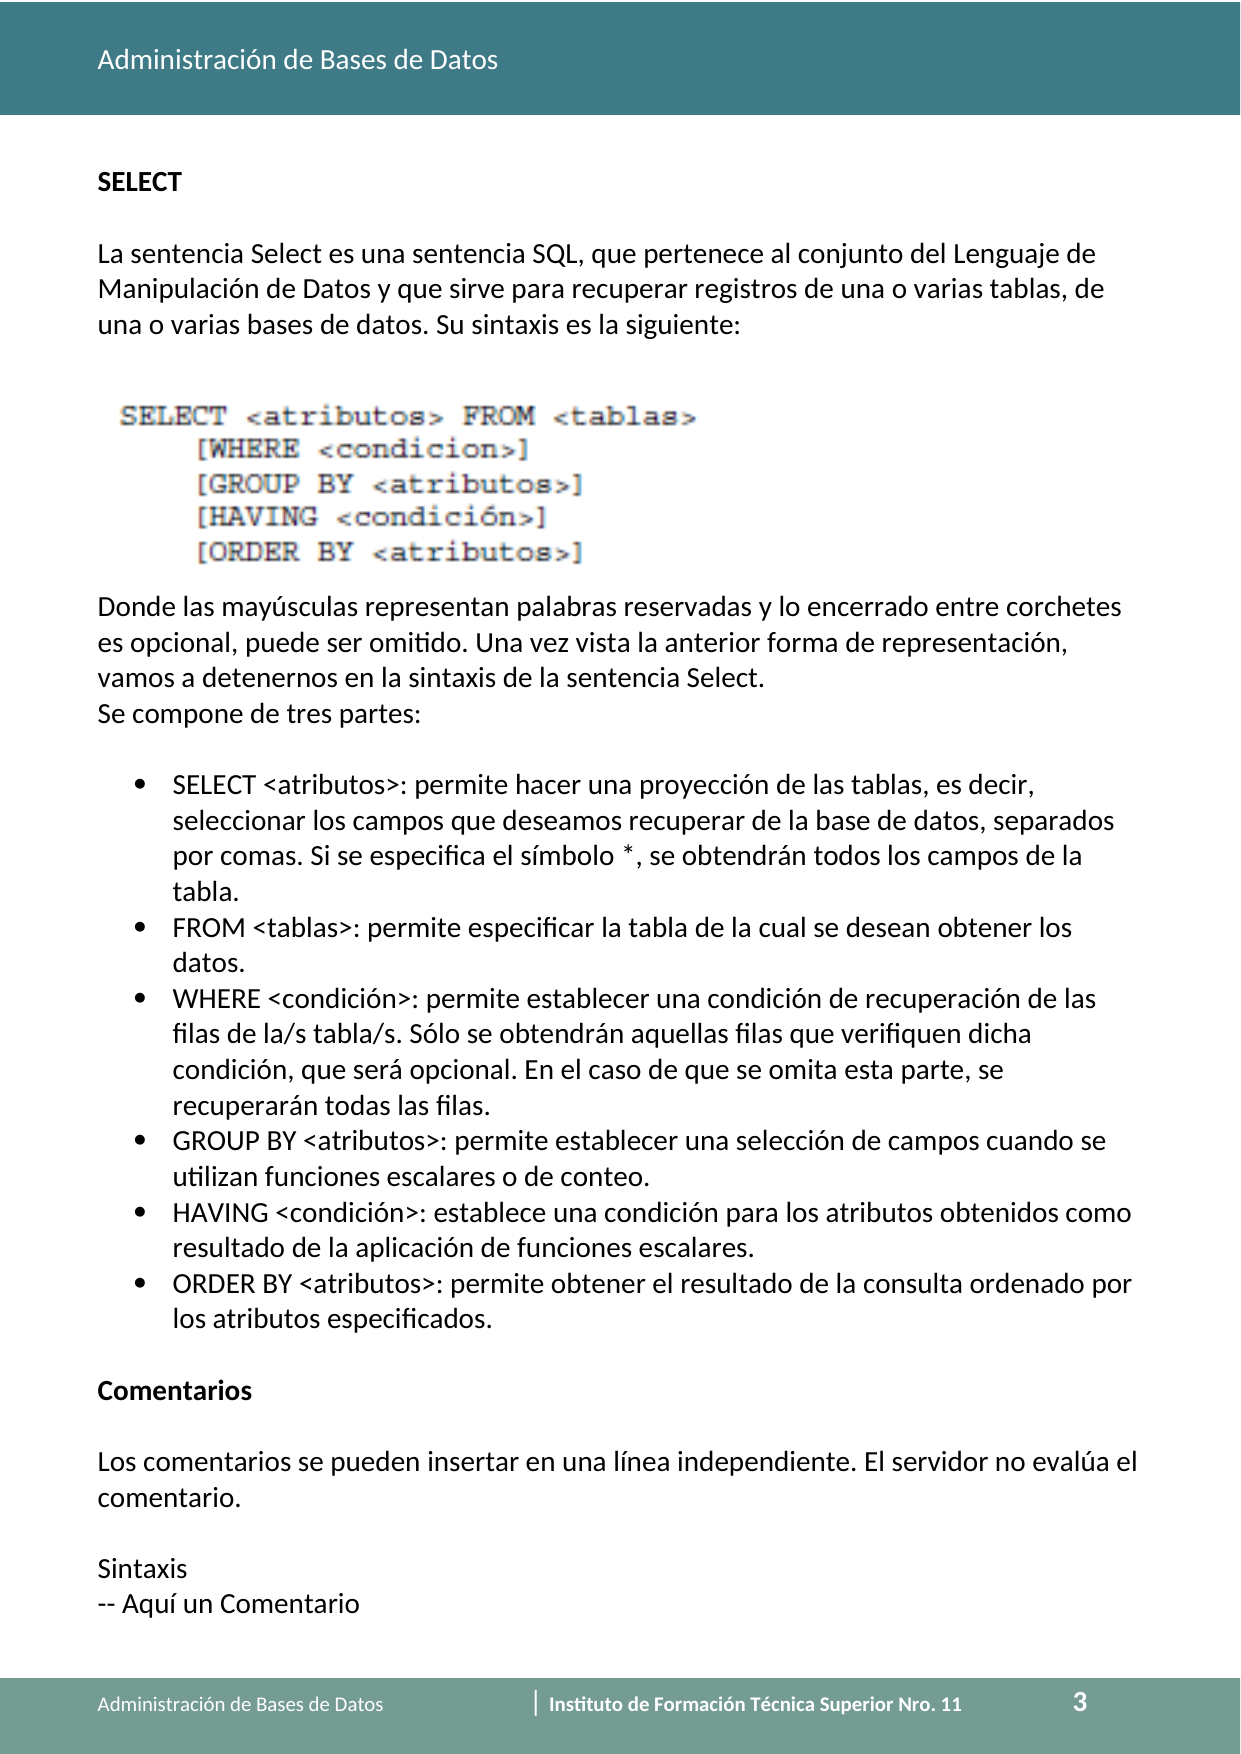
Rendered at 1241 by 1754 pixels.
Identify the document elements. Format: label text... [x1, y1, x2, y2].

list GROUP BY <atributos>: permite establecer una selección de campos cuando se utilizan funciones escalares o de conteo. [135, 1122, 1143, 1194]
text SELECT [97, 163, 1143, 199]
list ORDER BY <atributos>: permite obtener el resultado de la consulta ordenado por los atributos especificados. [135, 1265, 1143, 1336]
text Se compone de tres partes: [97, 695, 1143, 731]
text -- Aquí un Comentario [97, 1586, 1143, 1621]
text La sentencia Select es una sentencia SQL, que pertenece al conjunto del Lenguaje de Manipulación de Datos y que sirve para recuperar registros de una o varias tablas, de una o varias bases de datos. Su sintaxis es la siguiente: [97, 235, 1143, 342]
list FROM <tablas>: permite especificar la tabla de la cual se desean obtener los datos. [135, 909, 1143, 980]
text Comentarios [97, 1372, 1143, 1407]
text Donde las mayúsculas representan palabras reservadas y lo encerrado entre corchetes es opcional, puede ser omitido. Una vez vista la anterior forma de representación, vamos a detenernos en la sintaxis de la sentencia Select. [97, 588, 1143, 695]
picture [97, 377, 742, 589]
list SELECT <atributos>: permite hacer una proyección de las tablas, es decir, seleccionar los campos que deseamos recuperar de la base de datos, separados por comas. Si se especifica el símbolo *, se obtendrán todos los campos de la tabla. [135, 766, 1143, 909]
picture [0, 2, 1241, 115]
list WHERE <condición>: permite establecer una condición de recuperación de las filas de la/s tabla/s. Sólo se obtendrán aquellas filas que verifiquen dicha condición, que será opcional. En el caso de que se omita esta parte, se recuperarán todas las filas. [135, 980, 1143, 1122]
text Los comentarios se pueden insertar en una línea independiente. El servidor no evalúa el comentario. [97, 1443, 1143, 1514]
text Sintaxis [97, 1550, 1143, 1586]
picture [0, 1678, 1241, 1754]
list HAVING <condición>: establece una condición para los atributos obtenidos como resultado de la aplicación de funciones escalares. [135, 1194, 1143, 1265]
